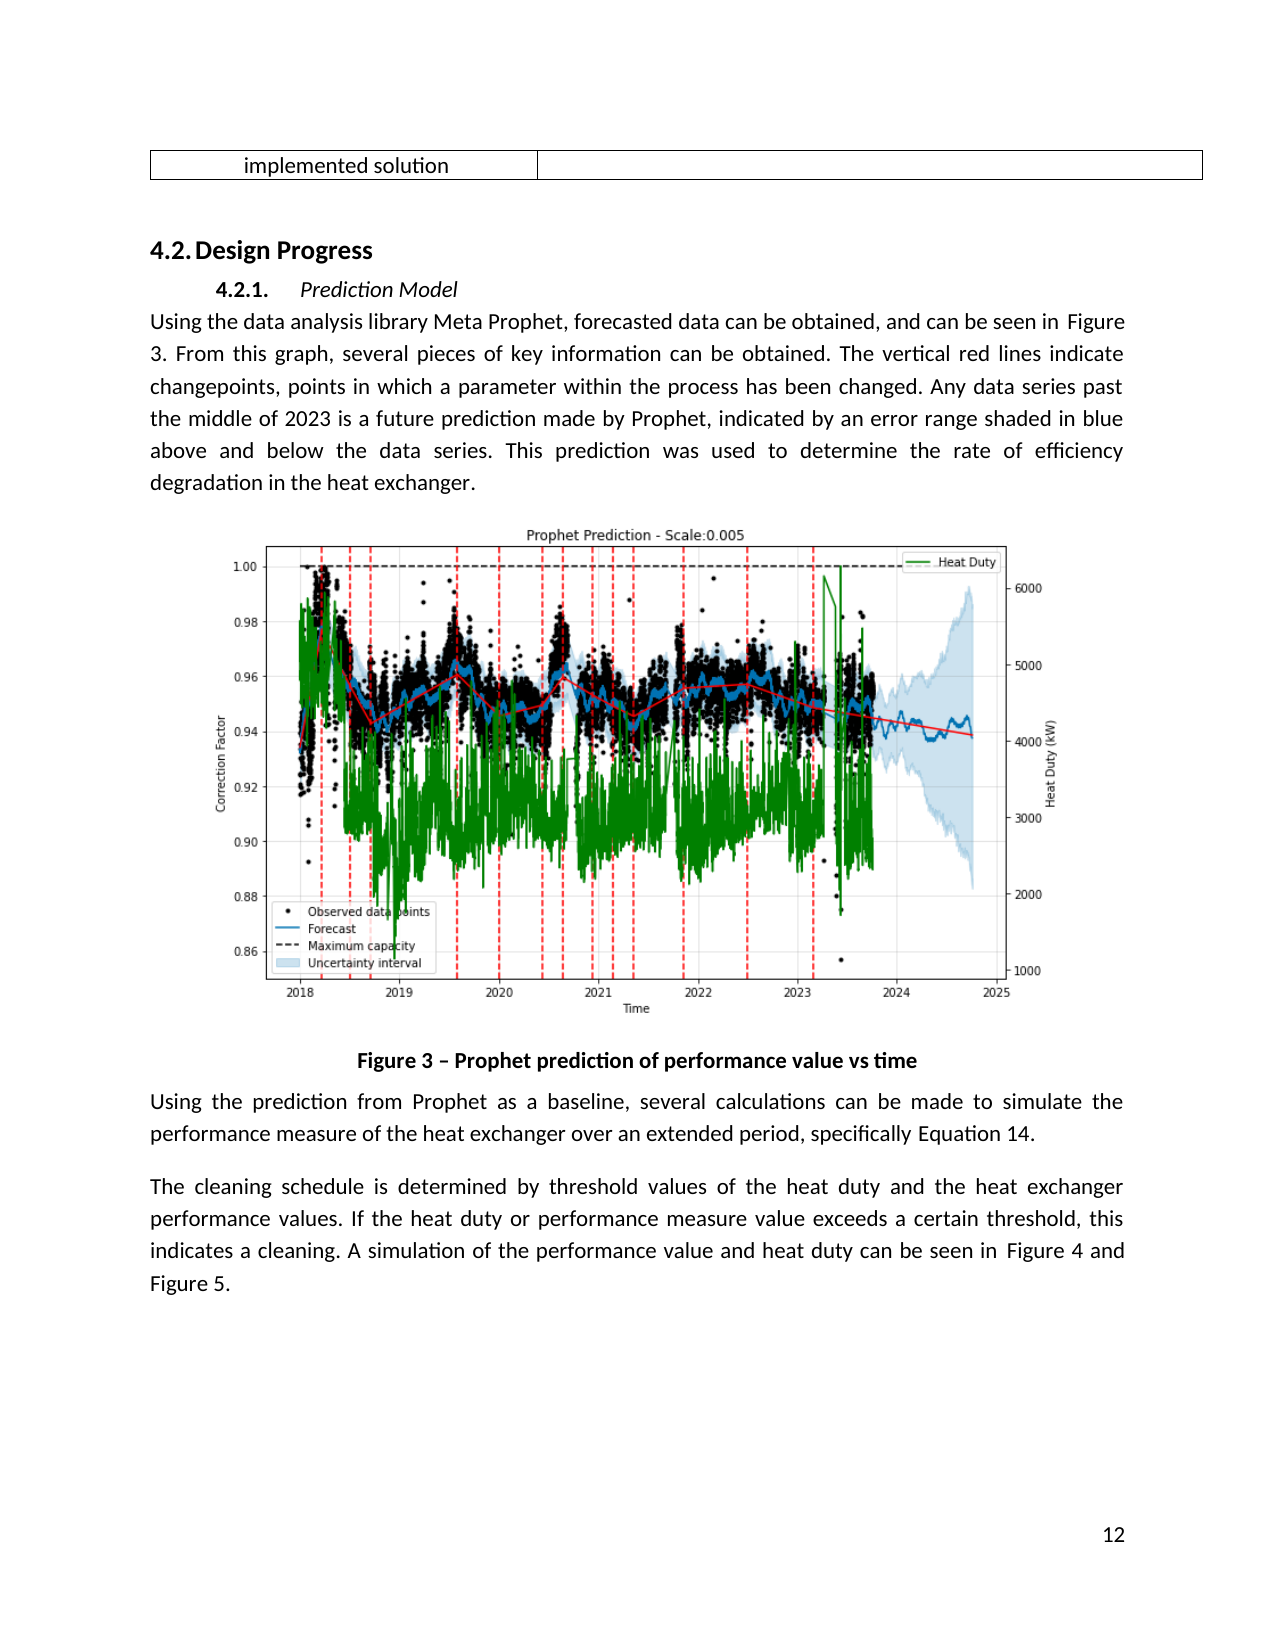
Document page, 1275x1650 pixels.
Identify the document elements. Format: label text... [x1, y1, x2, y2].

picture [209, 521, 1066, 1022]
subtitle Design Progress [150, 233, 1125, 266]
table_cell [151, 151, 537, 179]
text The cleaning schedule is determined by threshold values of the heat duty and the heat exchanger performance values. If the heat duty or performance measure value exceeds a certain threshold, this indicates a cleaning. A simulation of the performance value and heat duty can be seen in Figure 4 and Figure 5. [150, 1172, 1125, 1297]
text Using the prediction from Prophet as a baseline, several calculations can be made to simulate the performance measure of the heat exchanger over an extended period, specifically Equation 14. [150, 1087, 1125, 1147]
text Using the data analysis library Meta Prophet, forecasted data can be obtained, and can be seen in Figure 3. From this graph, several pieces of key information can be obtained. The vertical red lines indicate changepoints, points in which a parameter within the process has been changed. Any data series past the middle of 2023 is a future prediction made by Prophet, indicated by an error range shaded in blue above and below the data series. This prediction was used to determine the rate of efficiency degradation in the heat exchanger. [150, 307, 1125, 496]
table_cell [538, 151, 1202, 179]
text Figure 3 – Prophet prediction of performance value vs time [150, 1046, 1125, 1074]
subtitle Prediction Model [216, 275, 1125, 303]
